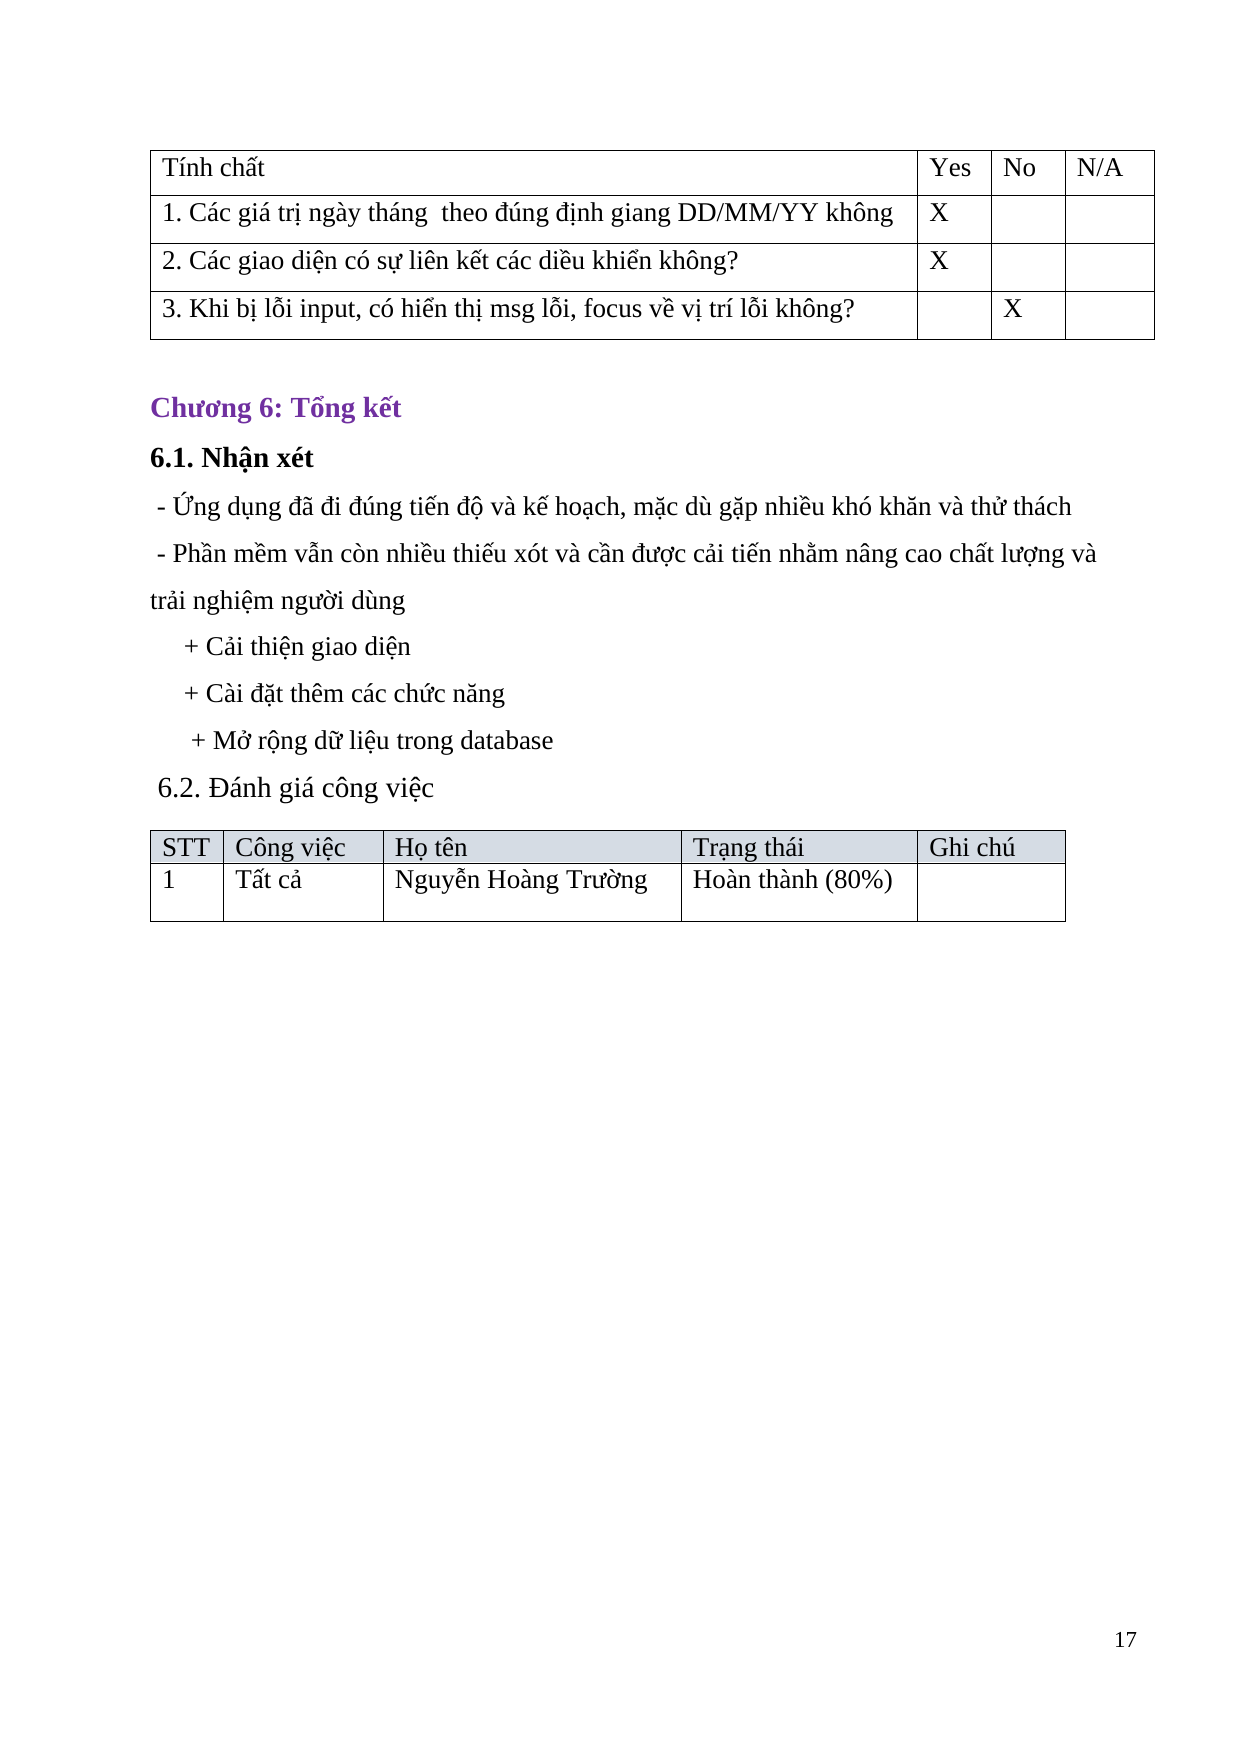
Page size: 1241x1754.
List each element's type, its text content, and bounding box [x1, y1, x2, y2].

text + Cài đặt thêm các chức năng [150, 677, 1137, 708]
table_cell Nguyễn Hoàng Trường [384, 864, 681, 921]
table_cell Tất cả [224, 864, 383, 921]
table_header Tính chất [151, 151, 917, 195]
text 6.2. Đánh giá công việc [150, 770, 1137, 804]
text + Cải thiện giao diện [150, 630, 1137, 662]
text Chương 6: Tổng kết [150, 390, 1137, 423]
table_cell 3. Khi bị lỗi input, có hiển thị msg lỗi, focus về vị trí lỗi không? [151, 292, 917, 338]
text 6.1. Nhận xét [150, 440, 1137, 474]
table_cell X [918, 196, 991, 243]
table_cell 2. Các giao diện có sự liên kết các diều khiển không? [151, 244, 917, 291]
table_header Trạng thái [682, 831, 917, 862]
table_header STT [151, 831, 223, 862]
table_cell [1066, 292, 1154, 338]
table_cell [918, 292, 991, 338]
table_cell [1066, 196, 1154, 243]
table_cell [918, 864, 1065, 921]
table_header Ghi chú [918, 831, 1065, 862]
table_cell X [918, 244, 991, 291]
table_header Công việc [224, 831, 383, 862]
text + Mở rộng dữ liệu trong database [150, 724, 1137, 755]
table_cell 1. Các giá trị ngày tháng theo đúng định giang DD/MM/YY không [151, 196, 917, 243]
text - Ứng dụng đã đi đúng tiến độ và kế hoạch, mặc dù gặp nhiều khó khăn và thử thách [150, 490, 1137, 522]
table_cell [992, 196, 1065, 243]
table_header N/A [1066, 151, 1154, 195]
table_cell [1066, 244, 1154, 291]
table_header Họ tên [384, 831, 681, 862]
table_cell Hoàn thành (80%) [682, 864, 917, 921]
table_header No [992, 151, 1065, 195]
text - Phần mềm vẫn còn nhiều thiếu xót và cần được cải tiến nhằm nâng cao chất lượng và trải nghiệm người dùng [150, 537, 1137, 615]
table_cell X [992, 292, 1065, 338]
table_cell 1 [151, 864, 223, 921]
table_cell [992, 244, 1065, 291]
table_header Yes [918, 151, 991, 195]
